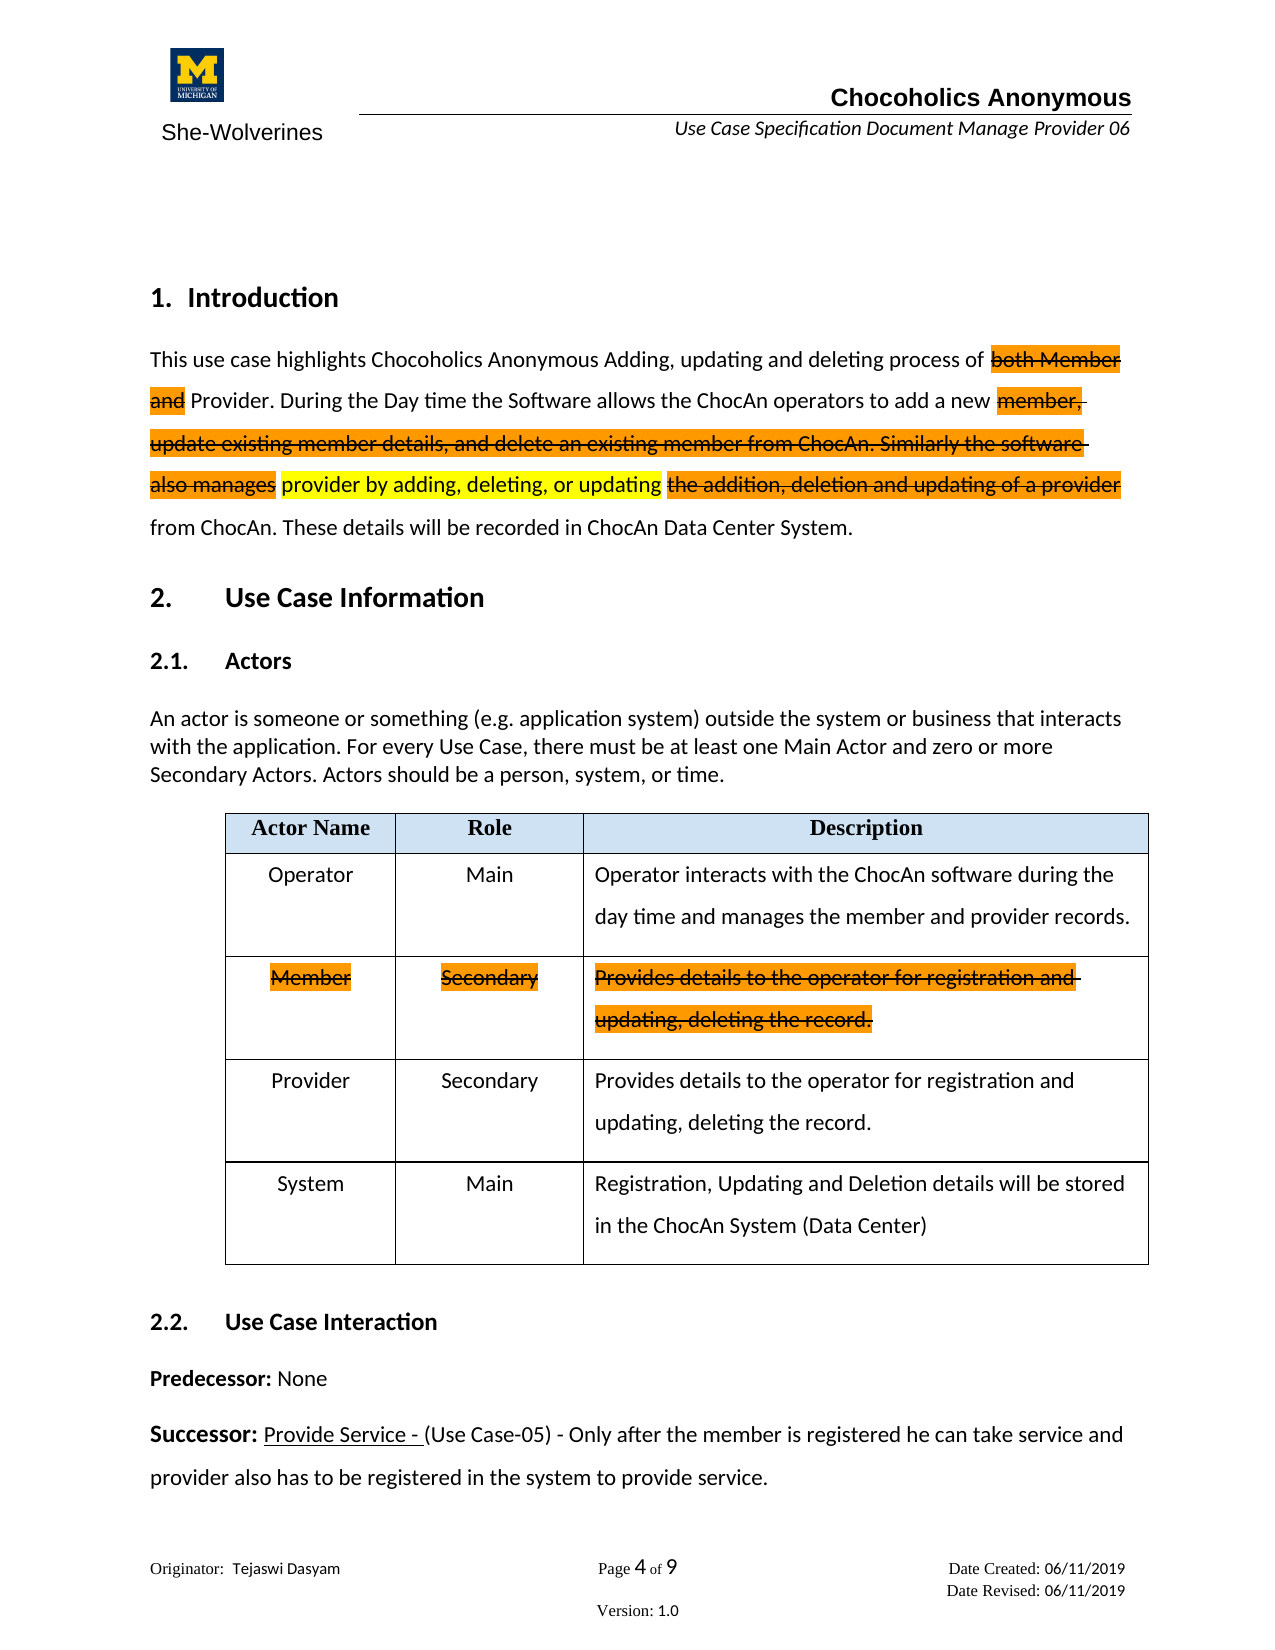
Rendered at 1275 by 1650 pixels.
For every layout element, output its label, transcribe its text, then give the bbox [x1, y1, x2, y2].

table_cell Operator [226, 854, 395, 956]
table_cell Main [396, 854, 583, 956]
table_header Description [584, 814, 1148, 853]
table_cell Secondary [396, 1060, 583, 1161]
table_cell Provides details to the operator for registration and updating, deleting the record. [584, 957, 1148, 1058]
table_cell Provider [226, 1060, 395, 1161]
subtitle Introduction [150, 279, 1125, 314]
text An actor is someone or something (e.g. application system) outside the system or business that interacts with the application. For every Use Case, there must be at least one Main Actor and zero or more Secondary Actors. Actors should be a person, system, or time. [150, 704, 1125, 788]
subtitle Use Case Information [150, 579, 1125, 615]
table_cell Member [226, 957, 395, 1058]
table_header Actor Name [226, 814, 395, 853]
table_cell Provides details to the operator for registration and updating, deleting the record. [584, 1060, 1148, 1161]
table_cell System [226, 1163, 395, 1264]
subtitle Actors [150, 646, 1125, 676]
text Predecessor: None [150, 1364, 1125, 1392]
table_cell Main [396, 1163, 583, 1264]
text Successor: Provide Service - (Use Case-05) - Only after the member is registered he can take service and provider also has to be registered in the system to provide service. [150, 1419, 1125, 1491]
table_cell Registration, Updating and Deletion details will be stored in the ChocAn System (Data Center) [584, 1163, 1148, 1264]
table_cell Operator interacts with the ChocAn software during the day time and manages the member and provider records. [584, 854, 1148, 956]
picture [170, 48, 224, 102]
table_cell Secondary [396, 957, 583, 1058]
table_header Role [396, 814, 583, 853]
text This use case highlights Chocoholics Anonymous Adding, updating and deleting process of both Member and Provider. During the Day time the Software allows the ChocAn operators to add a new member, update existing member details, and delete an existing member from ChocAn. Similarly the software also manages provider by adding, deleting, or updating the addition, deletion and updating of a provider from ChocAn. These details will be recorded in ChocAn Data Center System. [150, 345, 1125, 541]
subtitle Use Case Interaction [150, 1306, 1125, 1336]
